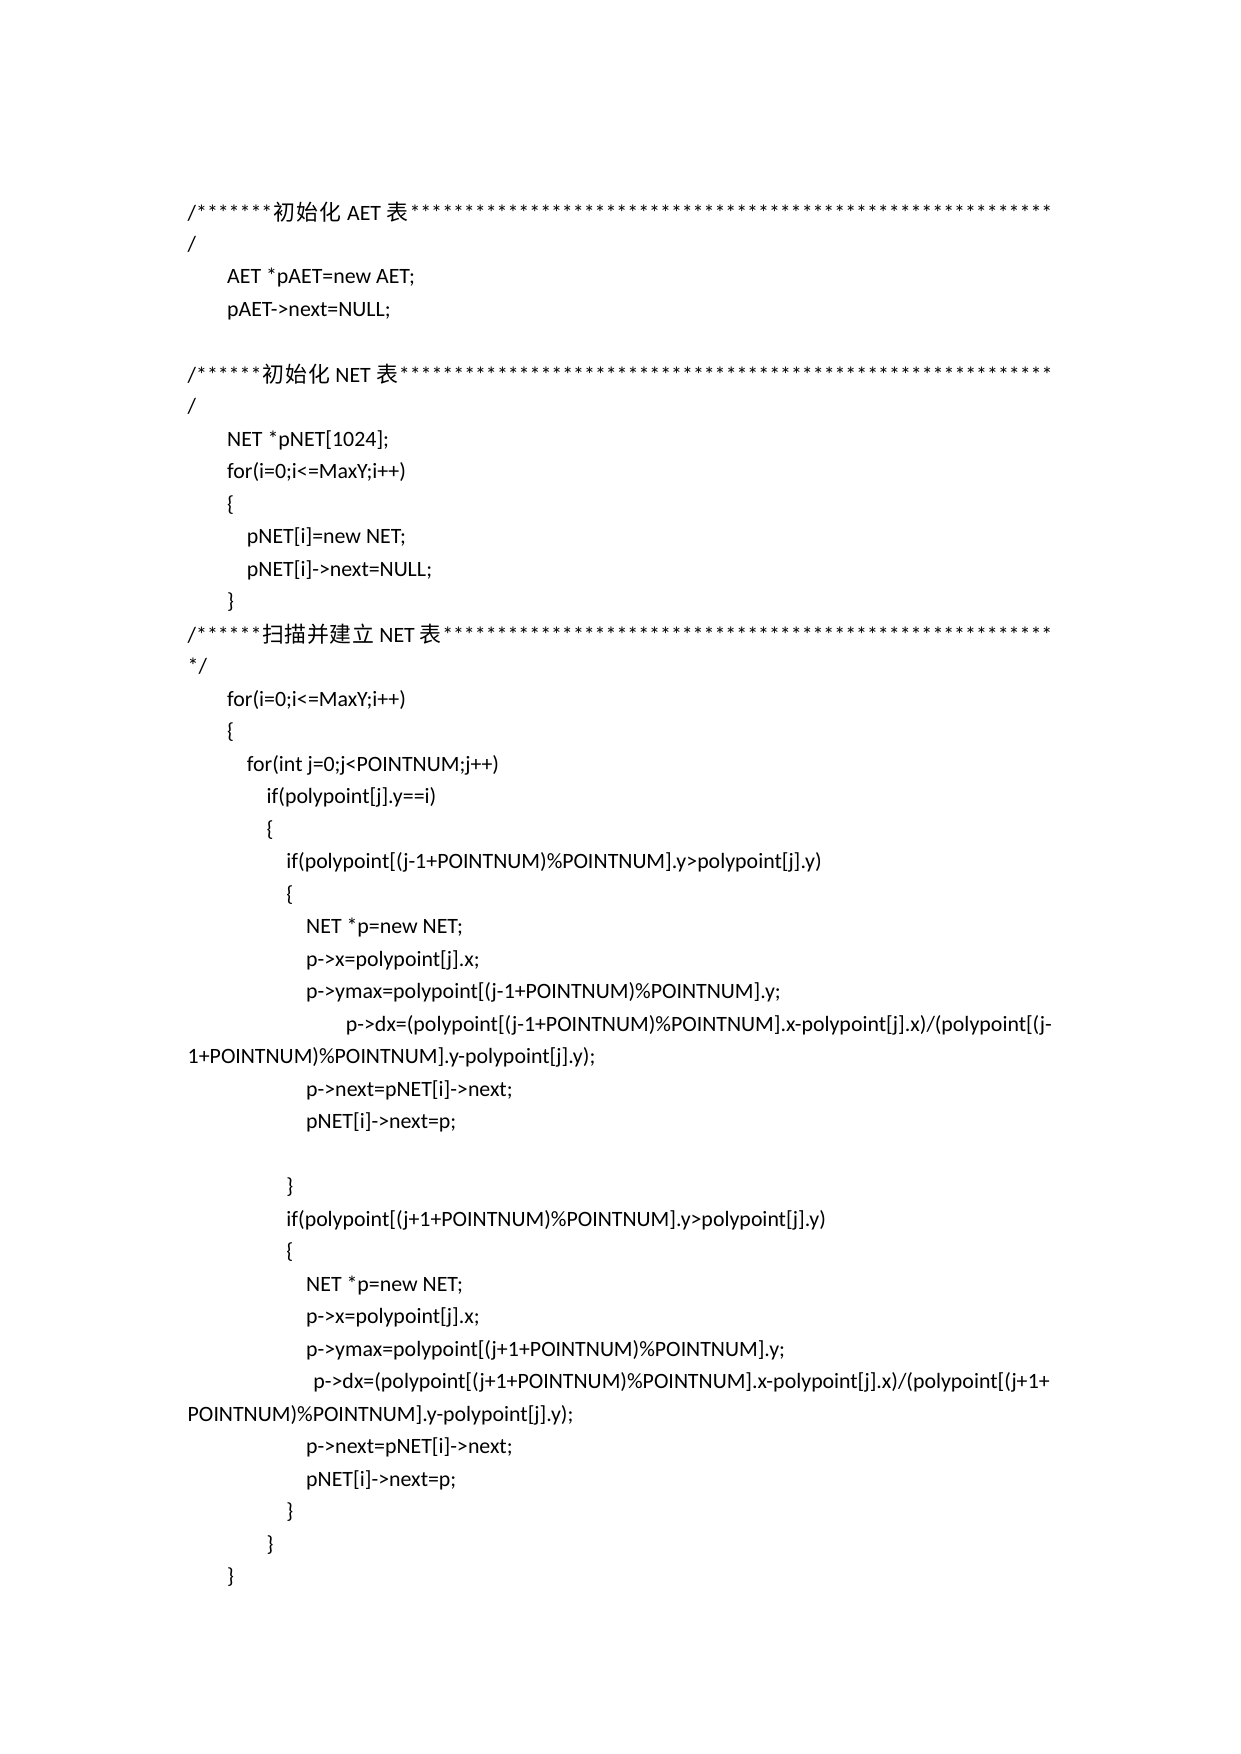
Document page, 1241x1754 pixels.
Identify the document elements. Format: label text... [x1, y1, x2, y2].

text { [187, 877, 1053, 909]
text if(polypoint[(j-1+POINTNUM)%POINTNUM].y>polypoint[j].y) [187, 844, 1053, 877]
text pNET[i]->next=p; [187, 1104, 1053, 1137]
text pAET->next=NULL; [187, 292, 1053, 324]
text p->next=pNET[i]->next; [187, 1429, 1053, 1462]
text } [187, 1527, 1053, 1559]
text pNET[i]->next=p; [187, 1462, 1053, 1494]
text } [187, 1559, 1053, 1592]
text } [187, 1169, 1053, 1202]
text { [187, 1234, 1053, 1267]
text /******扫描并建立NET表*********************************************************/ [187, 617, 1053, 682]
text { [187, 714, 1053, 747]
text p->x=polypoint[j].x; [187, 1299, 1053, 1332]
text { [187, 487, 1053, 519]
text if(polypoint[j].y==i) [187, 779, 1053, 812]
text /*******初始化AET表***********************************************************/ [187, 194, 1053, 259]
text NET *p=new NET; [187, 909, 1053, 942]
text p->x=polypoint[j].x; [187, 942, 1053, 974]
text p->dx=(polypoint[(j+1+POINTNUM)%POINTNUM].x-polypoint[j].x)/(polypoint[(j+1+POINTNUM)%POINTNUM].y-polypoint[j].y); [187, 1364, 1053, 1429]
text /******初始化NET表************************************************************/ [187, 357, 1053, 422]
text for(int j=0;j<POINTNUM;j++) [187, 747, 1053, 779]
text p->ymax=polypoint[(j-1+POINTNUM)%POINTNUM].y; [187, 974, 1053, 1007]
text p->dx=(polypoint[(j-1+POINTNUM)%POINTNUM].x-polypoint[j].x)/(polypoint[(j-1+POINTNUM)%POINTNUM].y-polypoint[j].y); [187, 1007, 1053, 1072]
text } [187, 584, 1053, 617]
text pNET[i]->next=NULL; [187, 552, 1053, 584]
text { [187, 812, 1053, 844]
text NET *p=new NET; [187, 1267, 1053, 1299]
text AET *pAET=new AET; [187, 259, 1053, 292]
text pNET[i]=new NET; [187, 519, 1053, 552]
text if(polypoint[(j+1+POINTNUM)%POINTNUM].y>polypoint[j].y) [187, 1202, 1053, 1234]
text for(i=0;i<=MaxY;i++) [187, 454, 1053, 487]
text for(i=0;i<=MaxY;i++) [187, 682, 1053, 714]
text NET *pNET[1024]; [187, 422, 1053, 454]
text p->ymax=polypoint[(j+1+POINTNUM)%POINTNUM].y; [187, 1332, 1053, 1364]
text } [187, 1494, 1053, 1527]
text p->next=pNET[i]->next; [187, 1072, 1053, 1104]
